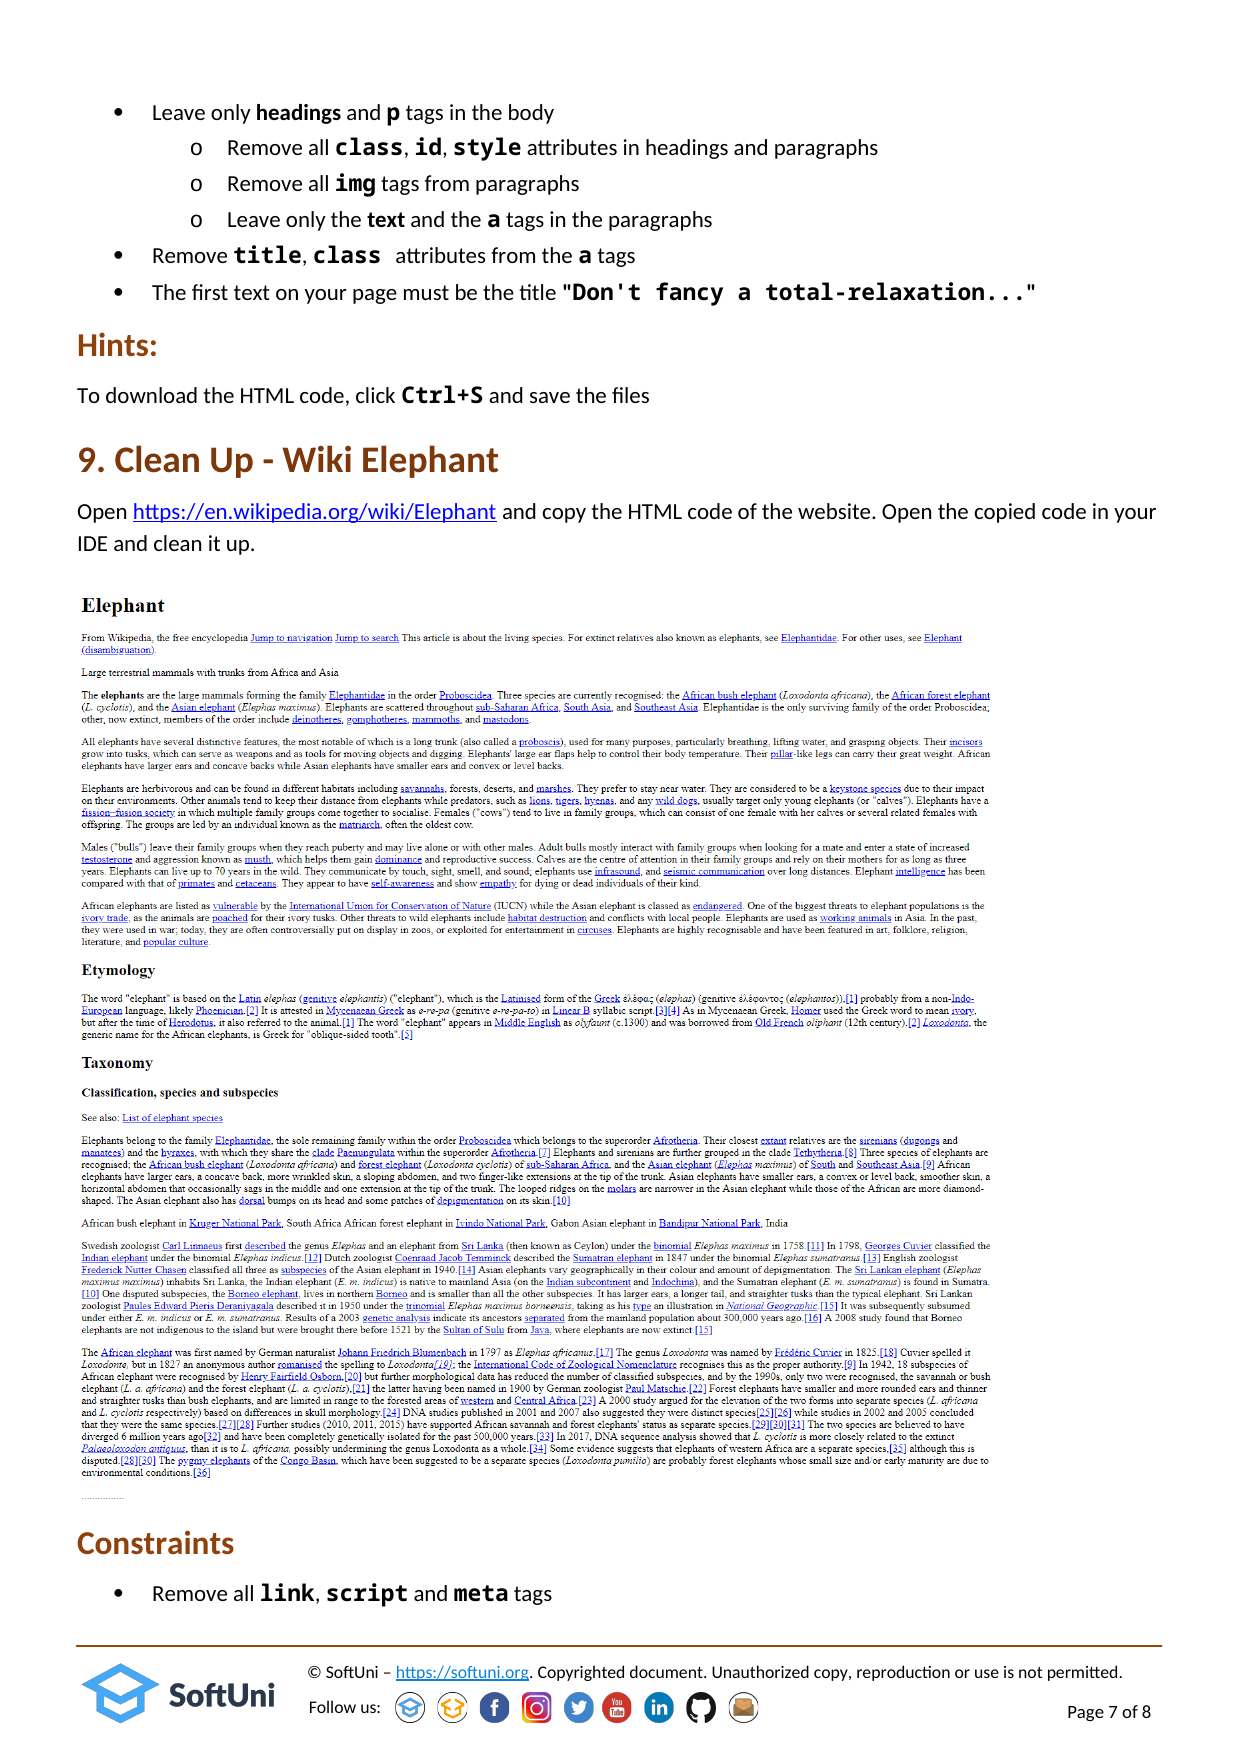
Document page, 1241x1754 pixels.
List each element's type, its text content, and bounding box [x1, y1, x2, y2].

picture [644, 1692, 653, 1701]
picture [602, 1692, 632, 1723]
subtitle Constraints [77, 1522, 1163, 1563]
picture [686, 1692, 716, 1723]
picture [437, 1692, 468, 1723]
list The first text on your page must be the title "Don't fancy a total-relaxation..." [114, 275, 1163, 307]
picture [658, 1705, 667, 1714]
picture [644, 1714, 653, 1723]
picture [728, 1692, 759, 1723]
picture [75, 1658, 281, 1729]
picture [479, 1692, 510, 1723]
list Remove all img tags from paragraphs [189, 167, 1163, 199]
list Remove all link, script and meta tags [114, 1577, 1163, 1609]
picture [665, 1692, 674, 1701]
text Open https://en.wikipedia.org/wiki/Elephant and copy the HTML code of the website. Open the copied code in your IDE and clean it up. [77, 497, 1163, 557]
list Remove all class, id, style attributes in headings and paragraphs [189, 131, 1163, 163]
list Leave only the text and the a tags in the paragraphs [189, 203, 1163, 235]
picture [665, 1714, 674, 1723]
subtitle Clean Up - Wiki Elephant [77, 436, 1163, 482]
list Remove title, class attributes from the a tags [114, 239, 1163, 271]
picture [564, 1692, 594, 1723]
list Leave only headings and p tags in the body [114, 95, 1163, 127]
picture [395, 1692, 425, 1723]
picture [76, 573, 992, 1506]
text To download the HTML code, click Ctrl+S and save the files [77, 379, 1163, 410]
picture [522, 1692, 552, 1723]
subtitle Hints: [77, 324, 1163, 364]
